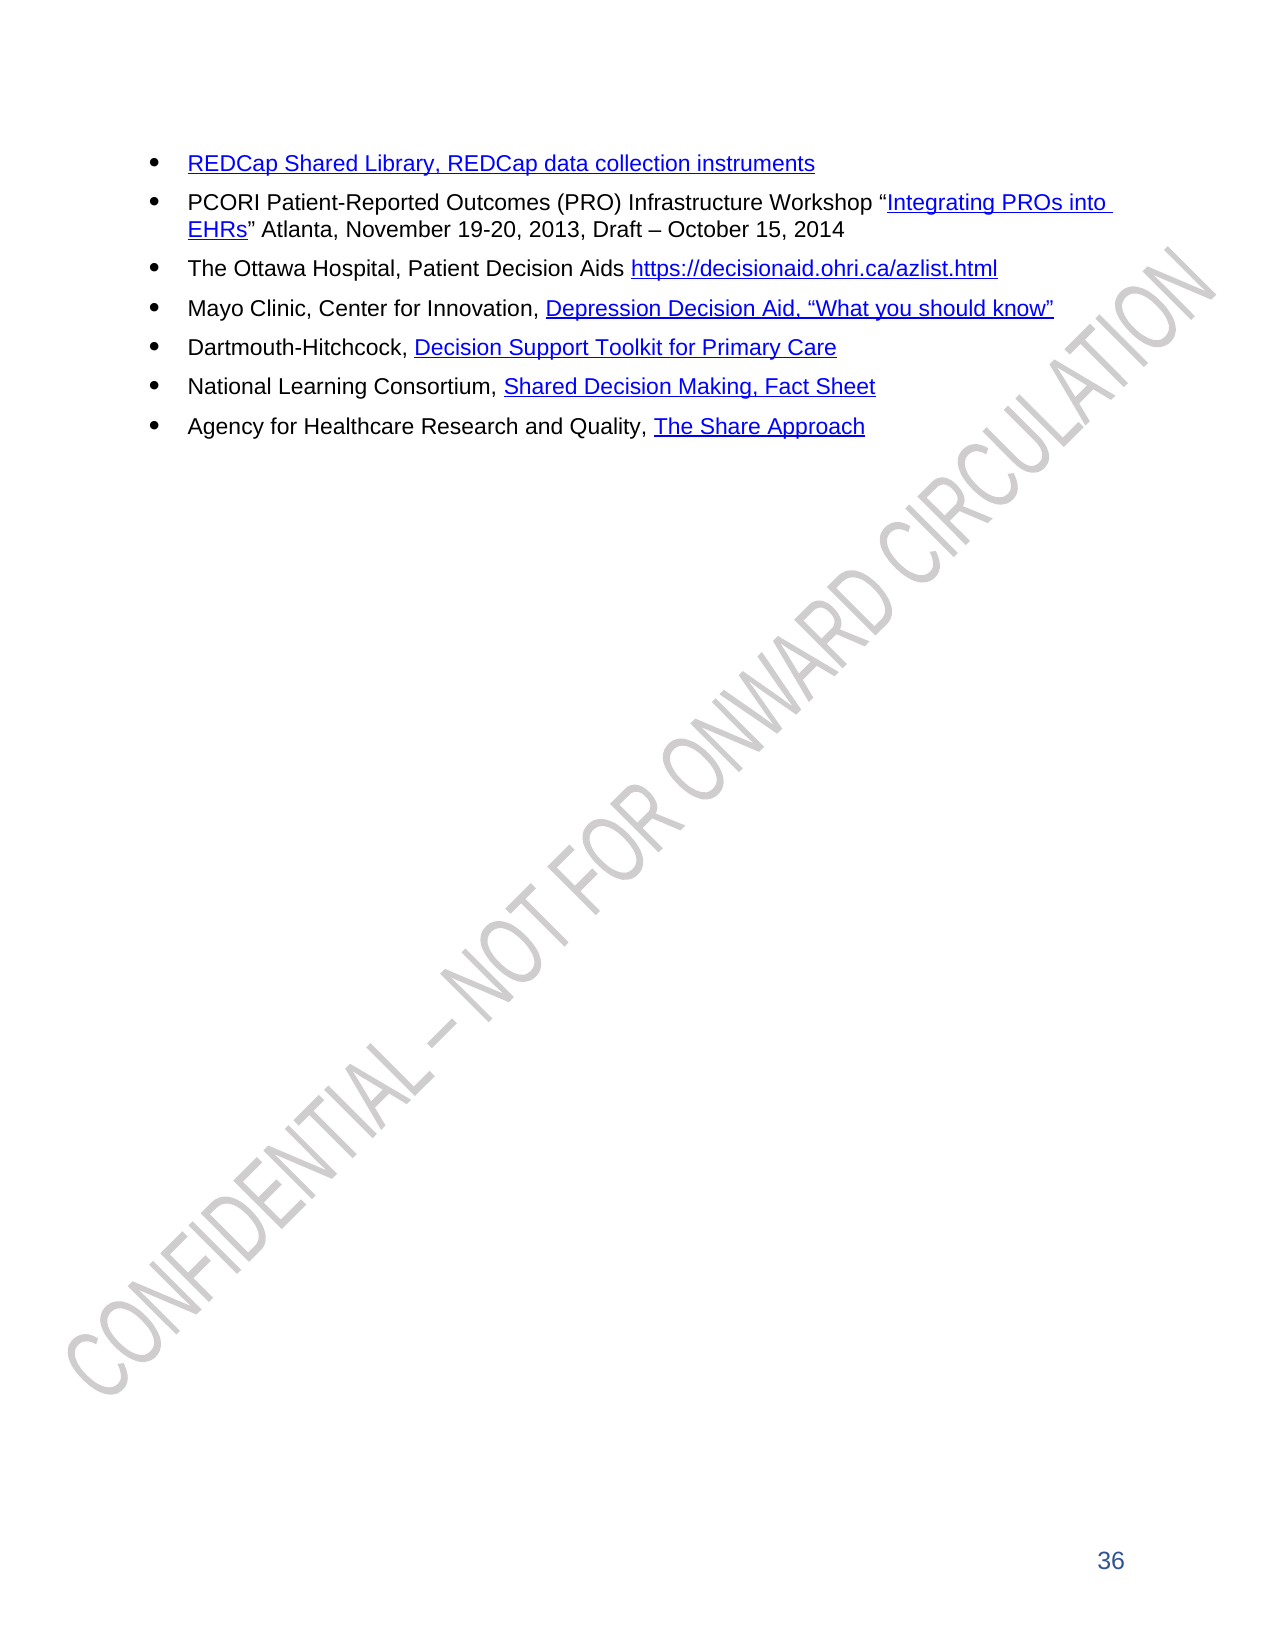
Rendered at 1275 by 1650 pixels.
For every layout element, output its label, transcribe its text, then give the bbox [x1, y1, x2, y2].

list Mayo Clinic, Center for Innovation, Depression Decision Aid, “What you should know” [150, 294, 1125, 321]
list REDCap Shared Library, REDCap data collection instruments [150, 150, 1125, 177]
list Agency for Healthcare Research and Quality, The Share Approach [150, 413, 1125, 439]
list Dartmouth-Hitchcock, Decision Support Toolkit for Primary Care [150, 334, 1125, 361]
list National Learning Consortium, Shared Decision Making, Fact Sheet [150, 373, 1125, 400]
list The Ottawa Hospital, Patient Decision Aids https://decisionaid.ohri.ca/azlist.html [150, 255, 1125, 282]
list PCORI Patient-Reported Outcomes (PRO) Infrastructure Workshop “Integrating PROs into EHRs” Atlanta, November 19-20, 2013, Draft – October 15, 2014 [150, 189, 1125, 243]
